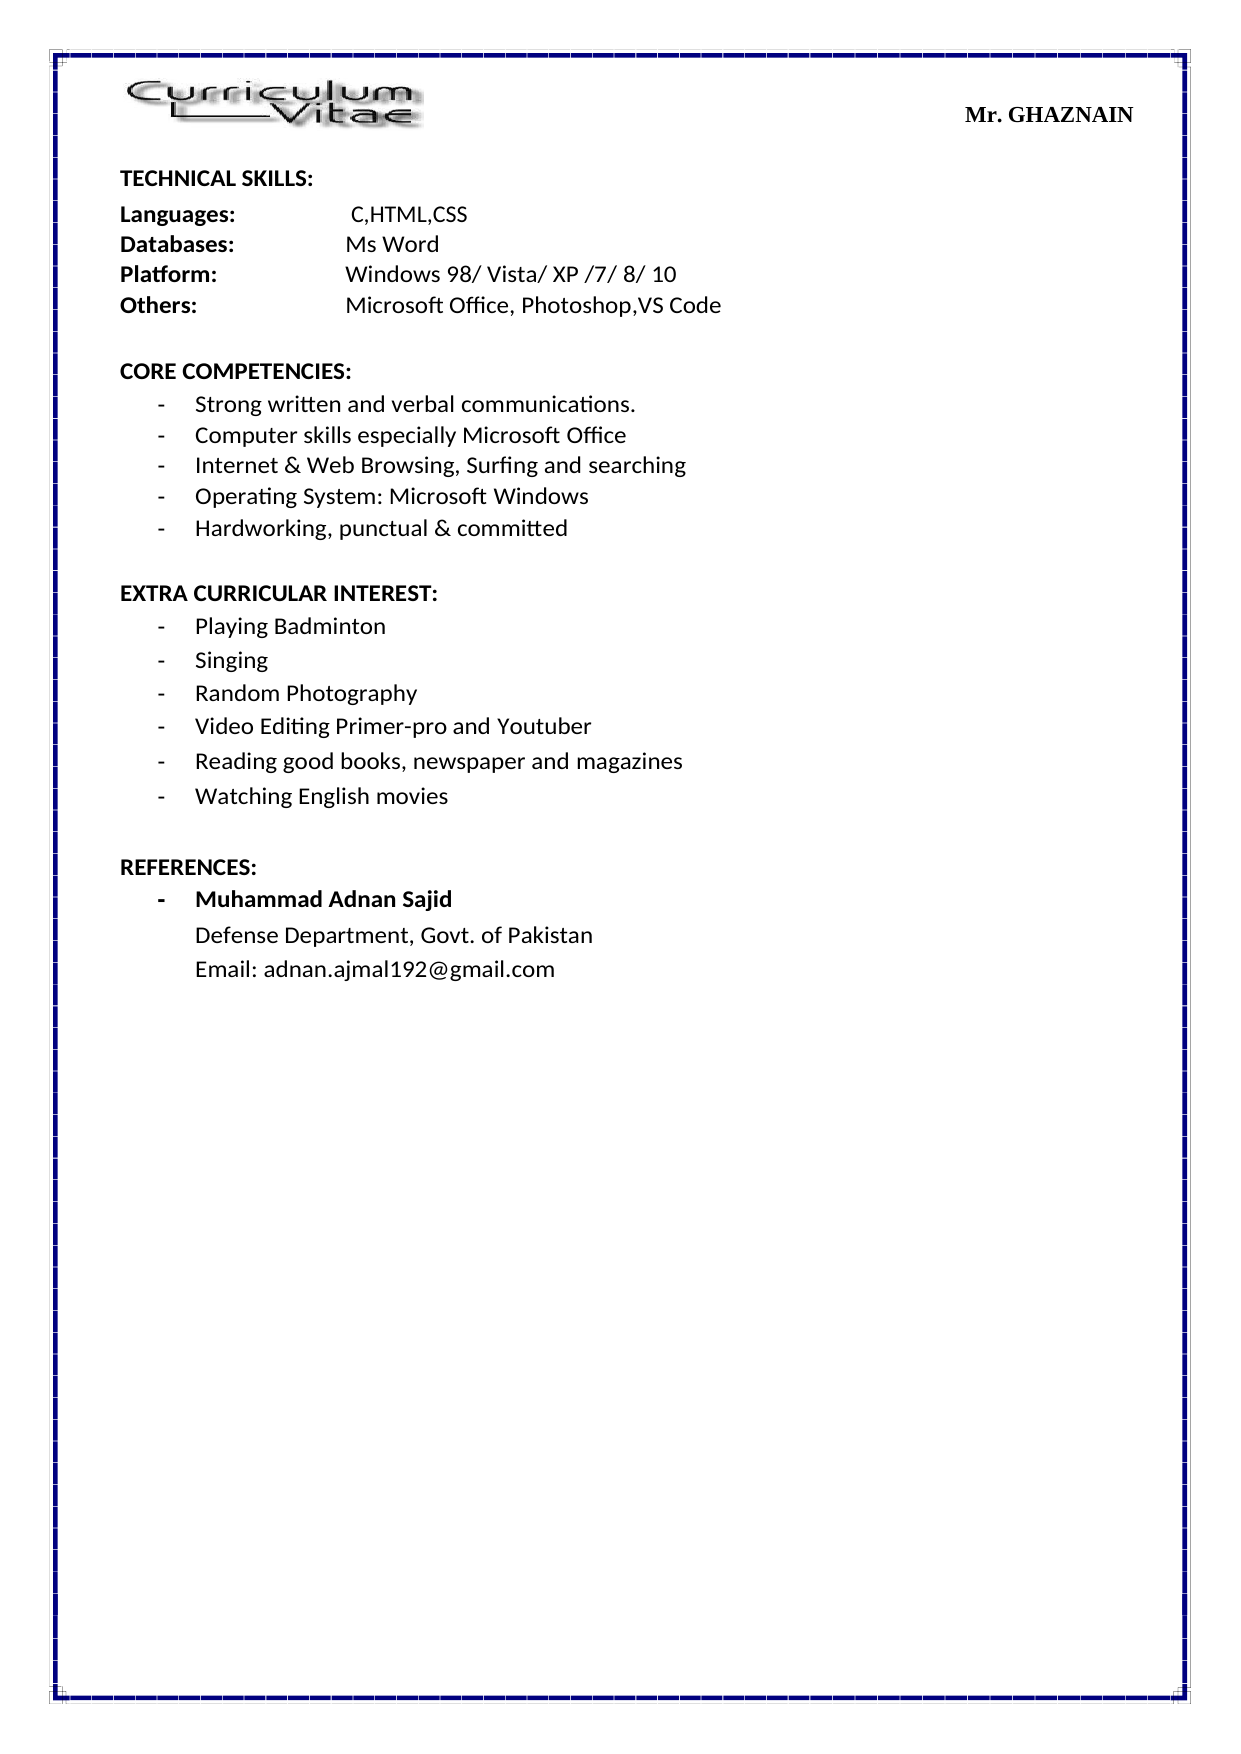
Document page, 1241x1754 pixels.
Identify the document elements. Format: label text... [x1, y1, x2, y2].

subtitle REFERENCES: [120, 852, 760, 881]
text Platform: Windows 98/ Vista/ XP /7/ 8/ 10 [120, 259, 760, 289]
list Computer skills especially Microsoft Office [157, 419, 760, 449]
list Watching English movies [157, 777, 760, 811]
subtitle EXTRA CURRICULAR INTEREST: [120, 578, 760, 608]
list Random Photography [157, 676, 760, 709]
text Mr. GHAZNAIN [939, 101, 1159, 127]
list Internet & Web Browsing, Surfing and searching [157, 449, 760, 480]
text Others: Microsoft Office, Photoshop,VS Code [120, 290, 760, 319]
list Video Editing Primer-pro and Youtuber [157, 709, 760, 742]
list Playing Badminton [157, 609, 760, 641]
list Operating System: Microsoft Windows [157, 480, 760, 510]
list Muhammad Adnan Sajid [157, 882, 760, 915]
list Strong written and verbal communications. [157, 386, 760, 419]
text Databases: Ms Word [120, 229, 760, 259]
text Defense Department, Govt. of Pakistan Email: adnan.ajmal192@gmail.com [195, 920, 655, 983]
subtitle CORE COMPETENCIES: [120, 356, 760, 386]
list Singing [157, 642, 760, 675]
picture [123, 78, 424, 131]
text Languages: C,HTML,CSS [120, 199, 760, 228]
list Hardworking, punctual & committed [157, 510, 760, 543]
subtitle TECHNICAL SKILLS: [120, 163, 760, 193]
list Reading good books, newspaper and magazines [157, 742, 760, 777]
